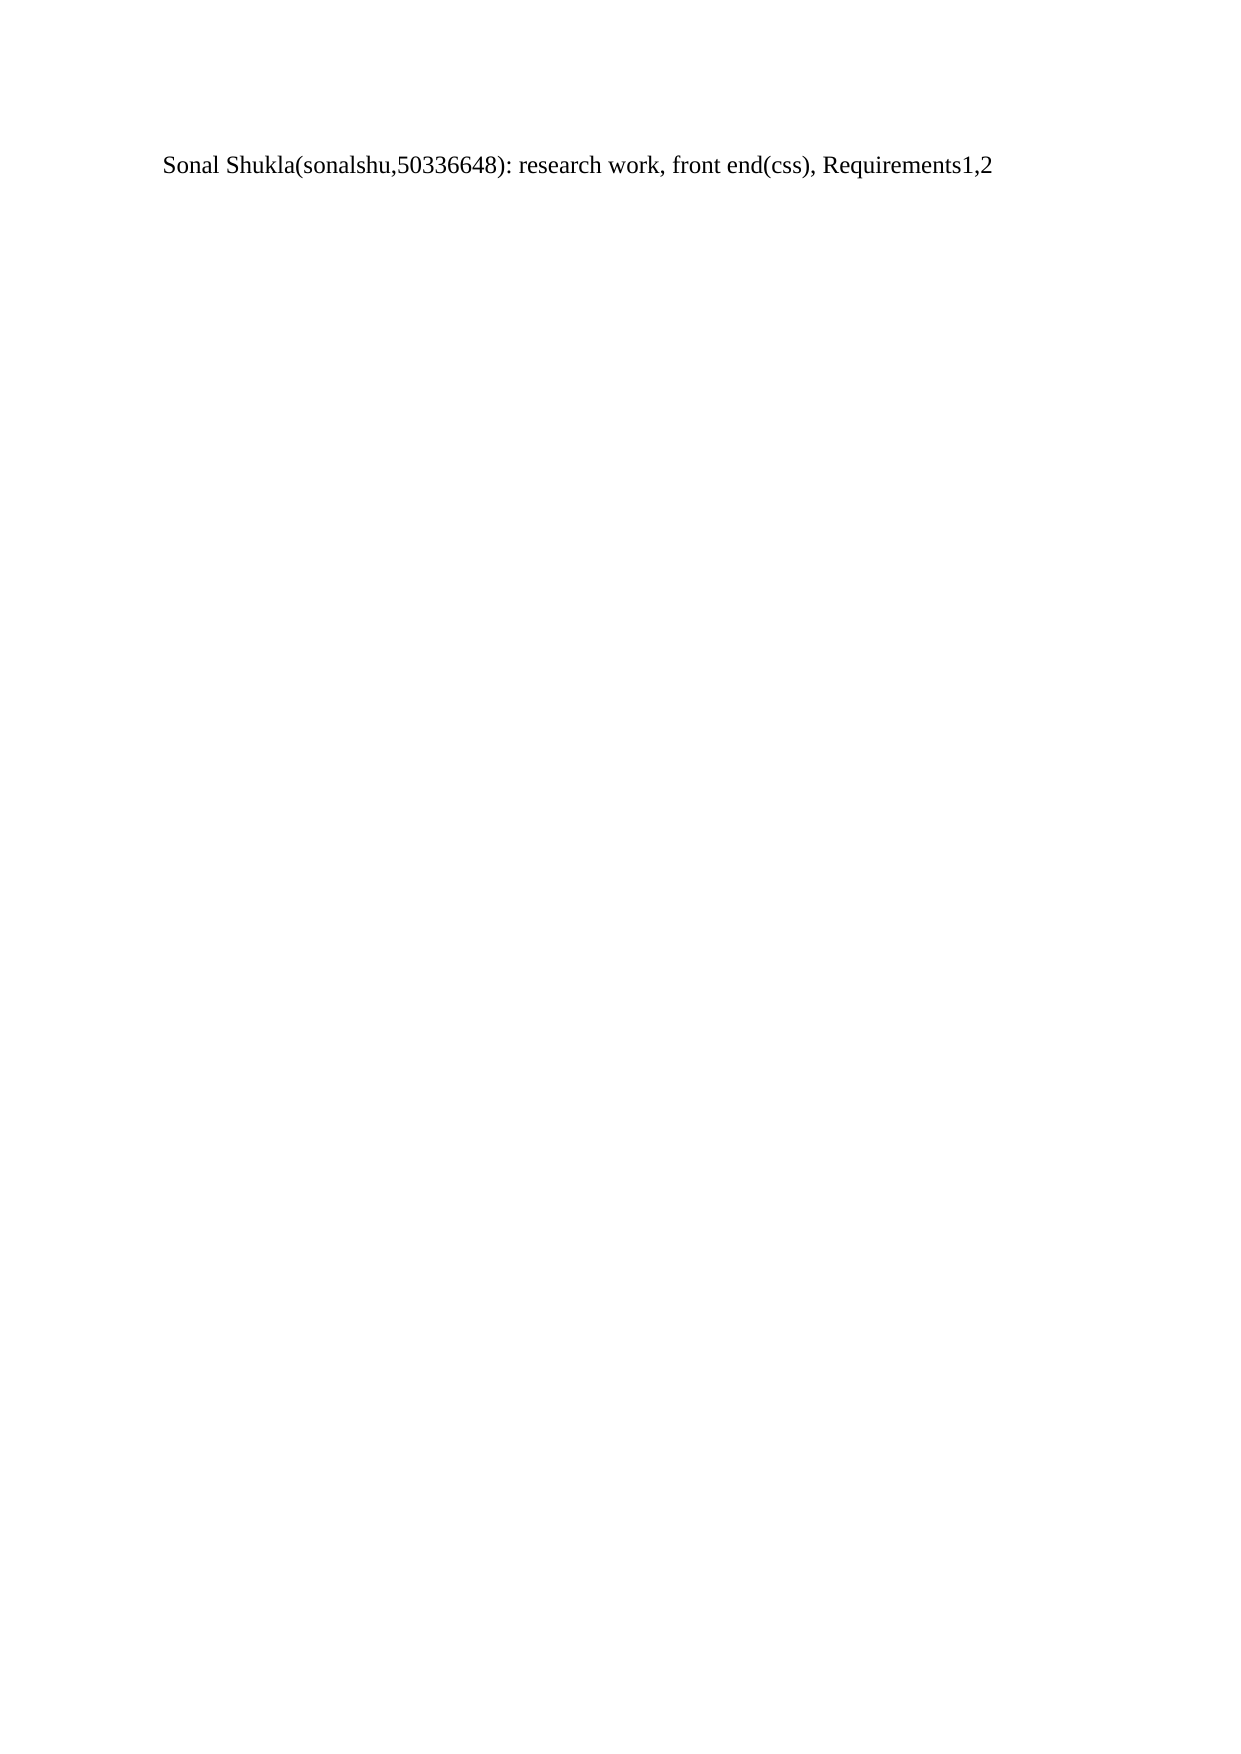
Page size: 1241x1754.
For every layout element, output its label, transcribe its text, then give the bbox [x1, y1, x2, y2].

text Sonal Shukla(sonalshu,50336648): research work, front end(css), Requirements1,2 [150, 150, 1090, 179]
